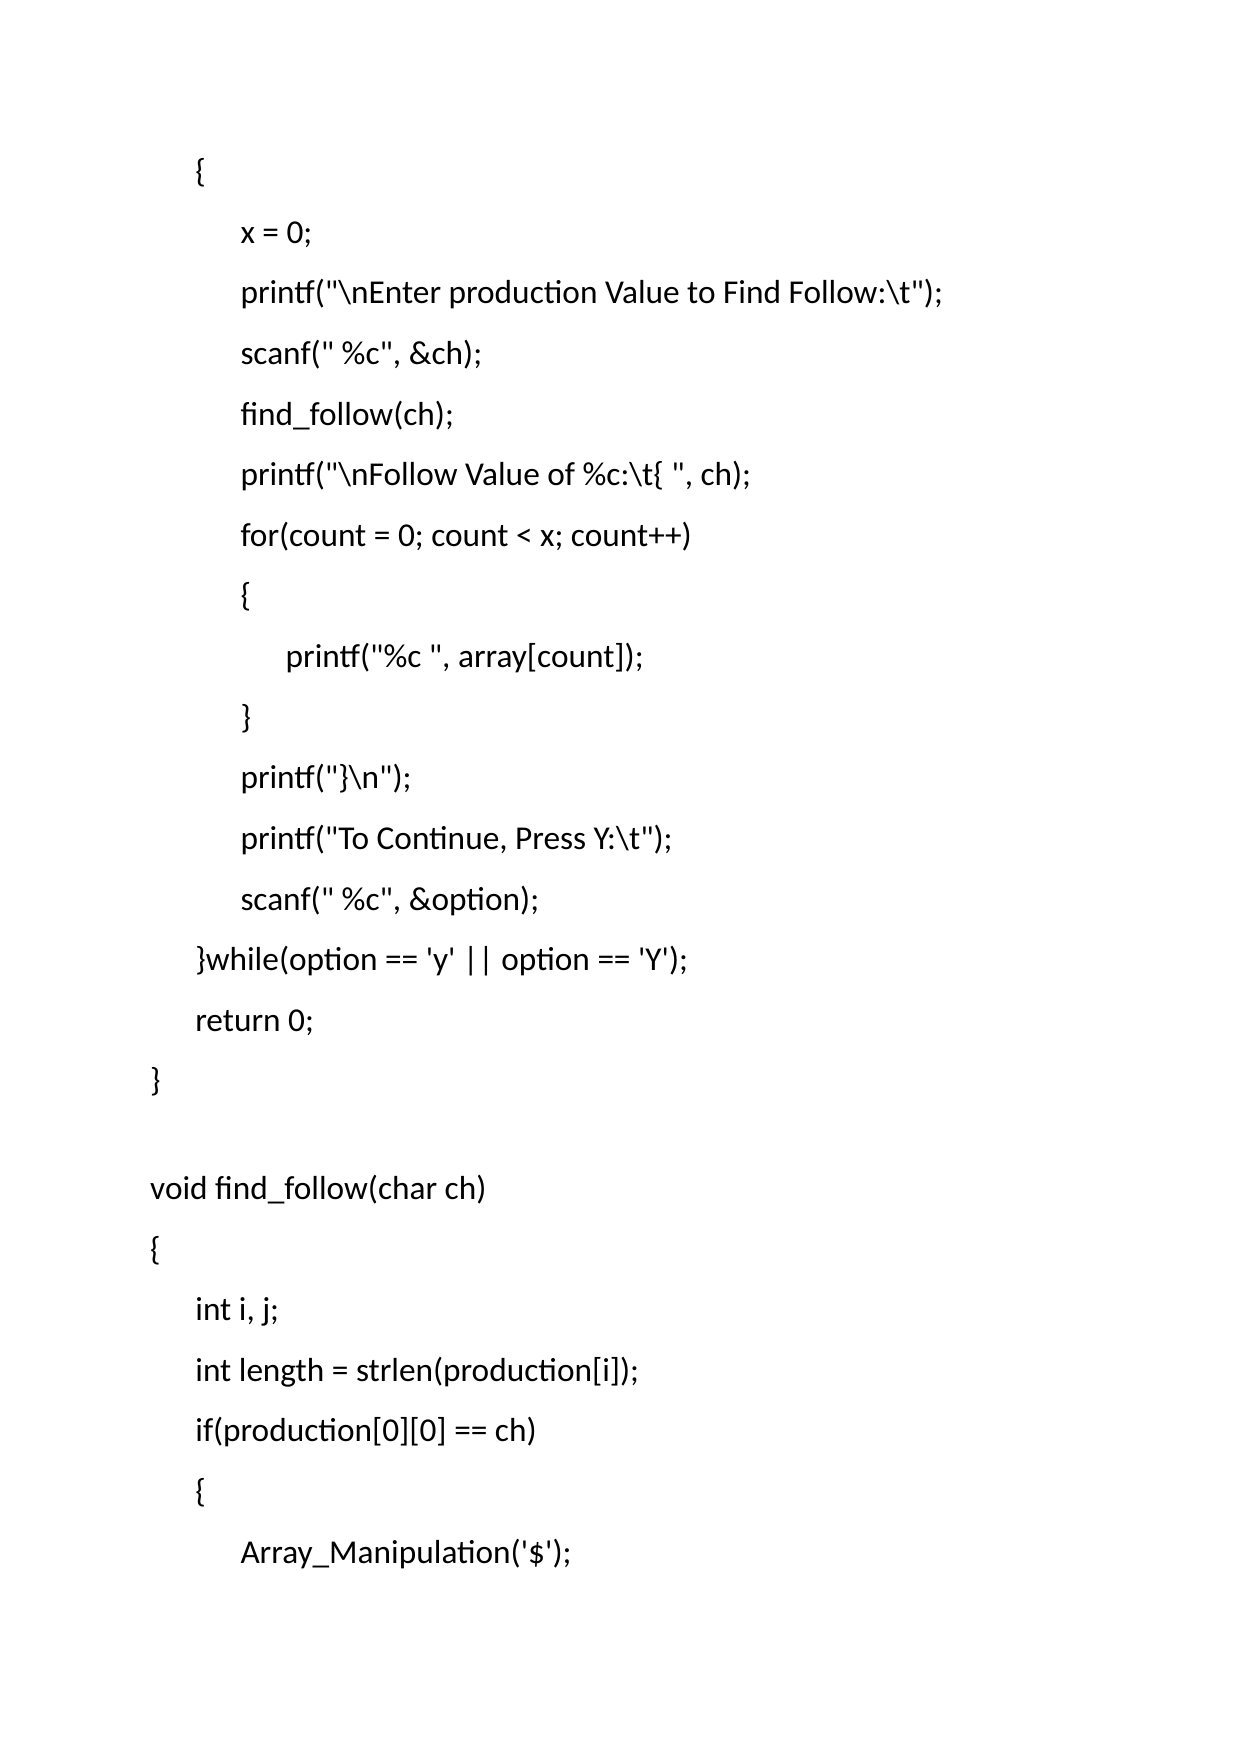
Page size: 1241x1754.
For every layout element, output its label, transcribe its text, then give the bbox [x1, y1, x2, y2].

text { [150, 1227, 1090, 1268]
text printf("}\n"); [150, 756, 1090, 797]
text { [150, 1470, 1090, 1511]
text { [150, 150, 1090, 191]
text } [150, 1059, 1090, 1100]
text void find_follow(char ch) [150, 1167, 1090, 1208]
text int length = strlen(production[i]); [150, 1349, 1090, 1389]
text printf("To Continue, Press Y:\t"); [150, 817, 1090, 858]
text if(production[0][0] == ch) [150, 1409, 1090, 1450]
text scanf(" %c", &option); [150, 877, 1090, 918]
text x = 0; [150, 211, 1090, 251]
text { [150, 574, 1090, 615]
text printf("\nEnter production Value to Find Follow:\t"); [150, 271, 1090, 312]
text } [150, 696, 1090, 736]
text scanf(" %c", &ch); [150, 332, 1090, 373]
text find_follow(ch); [150, 392, 1090, 433]
text printf("\nFollow Value of %c:\t{ ", ch); [150, 453, 1090, 494]
text }while(option == 'y' || option == 'Y'); [150, 938, 1090, 979]
text for(count = 0; count < x; count++) [150, 514, 1090, 554]
text return 0; [150, 999, 1090, 1039]
text int i, j; [150, 1288, 1090, 1329]
text Array_Manipulation('$'); [150, 1531, 1090, 1571]
text printf("%c ", array[count]); [150, 635, 1090, 676]
